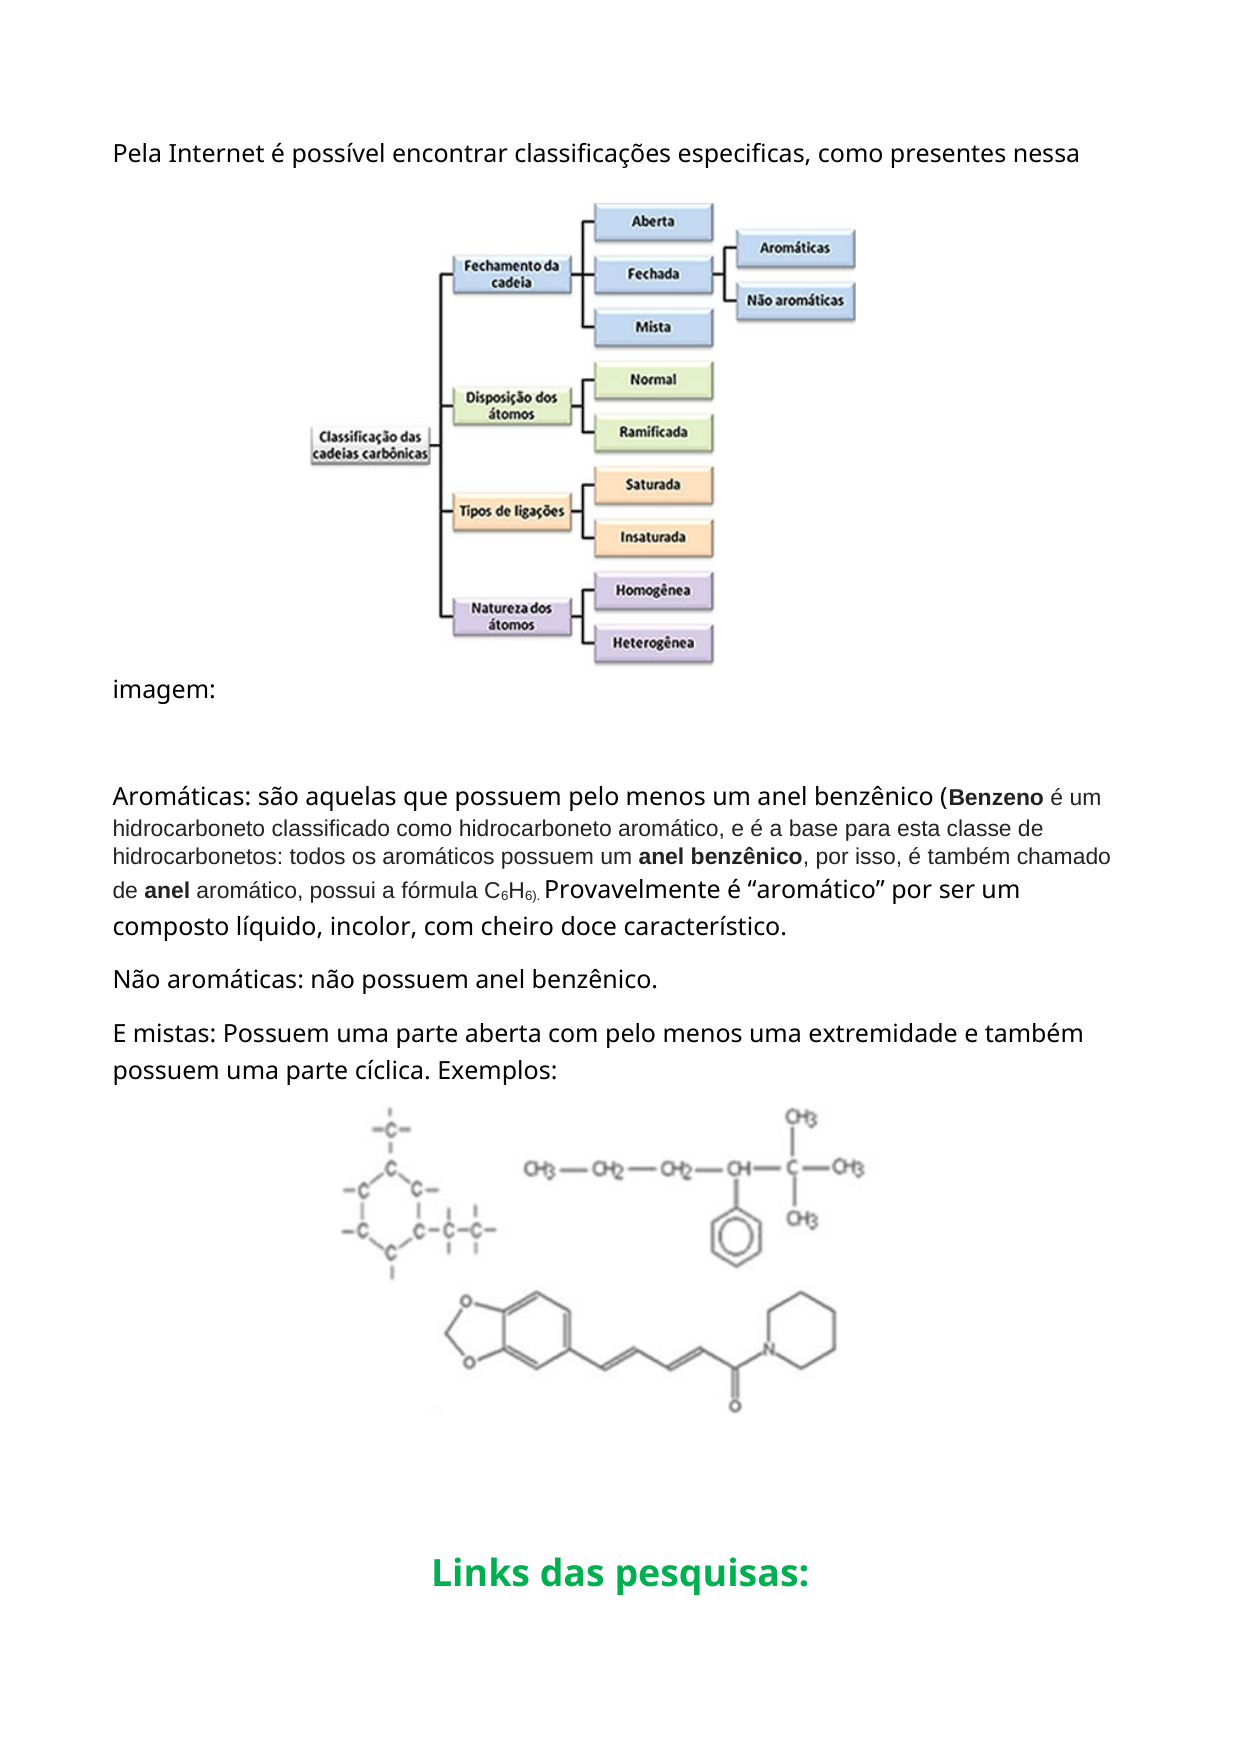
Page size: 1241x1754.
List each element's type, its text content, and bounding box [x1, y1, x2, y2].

picture [341, 1094, 881, 1418]
picture [308, 203, 856, 672]
text Aromáticas: são aquelas que possuem pelo menos um anel benzênico (Benzeno é um hidrocarboneto classificado como hidrocarboneto aromático, e é a base para esta classe de hidrocarbonetos: todos os aromáticos possuem um anel benzênico, por isso, é também chamado de anel aromático, possui a fórmula C6H6). Provavelmente é “aromático” por ser um composto líquido, incolor, com cheiro doce característico. [112, 778, 1128, 943]
text Links das pesquisas: [112, 1546, 1128, 1597]
text Não aromáticas: não possuem anel benzênico. [112, 962, 1128, 996]
text E mistas: Possuem uma parte aberta com pelo menos uma extremidade e também possuem uma parte cíclica. Exemplos: [112, 1016, 1128, 1086]
